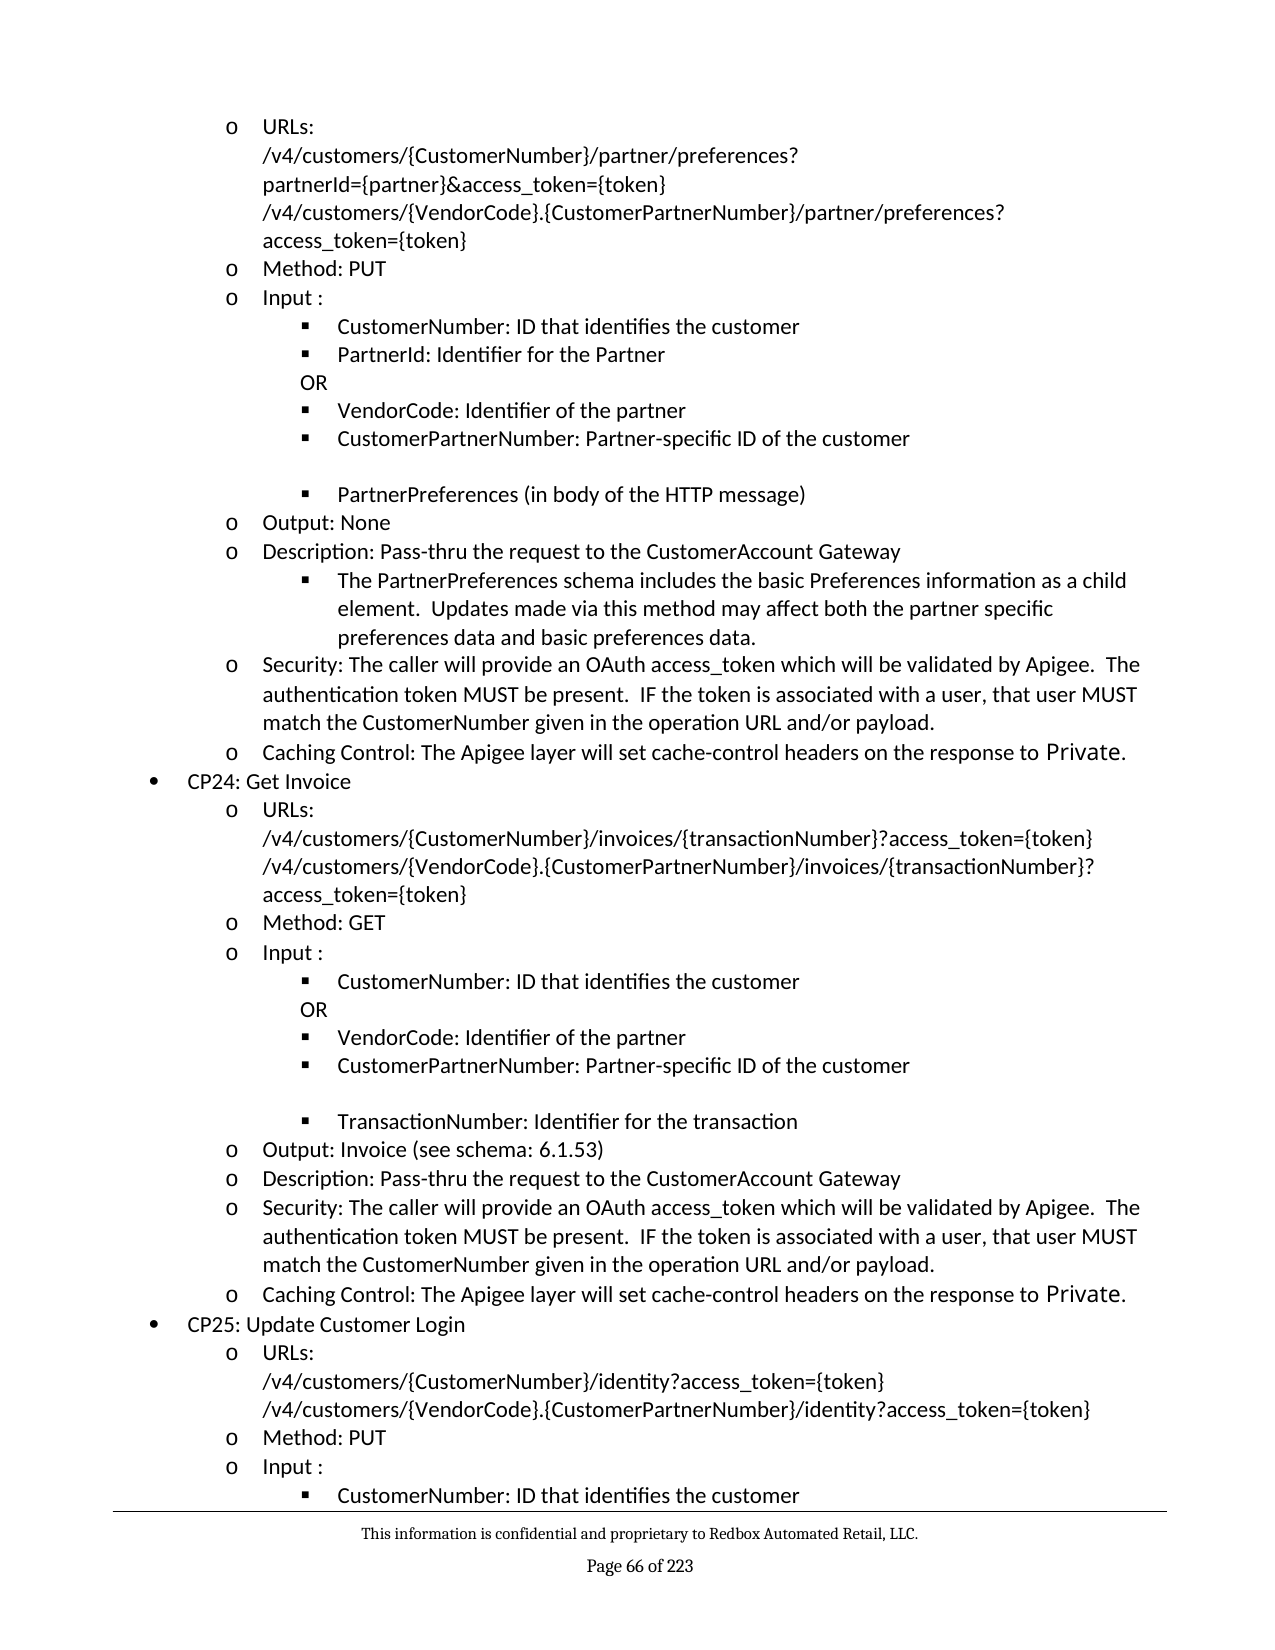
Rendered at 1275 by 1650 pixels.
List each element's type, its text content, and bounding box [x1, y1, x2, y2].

list CustomerNumber: ID that identifies the customer [300, 312, 1162, 340]
list CustomerPartnerNumber: Partner-specific ID of the customer [300, 424, 1162, 452]
list Description: Pass-thru the request to the CustomerAccount Gateway [225, 1164, 1162, 1193]
list CP24: Get Invoice [150, 767, 1162, 795]
list Method: GET [225, 908, 1162, 938]
list /v4/customers/{VendorCode}.{CustomerPartnerNumber}/invoices/{transactionNumber}?access_token={token} [262, 852, 1162, 908]
list URLs: [225, 112, 1162, 142]
list The PartnerPreferences schema includes the basic Preferences information as a child element. Updates made via this method may affect both the partner specific preferences data and basic preferences data. [300, 567, 1162, 651]
list PartnerPreferences (in body of the HTTP message) [300, 480, 1162, 508]
list Method: PUT [225, 254, 1162, 283]
list VendorCode: Identifier of the partner [300, 1023, 1162, 1051]
list TransactionNumber: Identifier for the transaction [300, 1107, 1162, 1135]
list /v4/customers/{VendorCode}.{CustomerPartnerNumber}/partner/preferences?access_token={token} [262, 198, 1162, 254]
list /v4/customers/{VendorCode}.{CustomerPartnerNumber}/identity?access_token={token} [262, 1395, 1162, 1423]
list Input : [225, 283, 1162, 312]
list CustomerNumber: ID that identifies the customer [300, 967, 1162, 995]
list Method: PUT [225, 1423, 1162, 1452]
list CustomerPartnerNumber: Partner-specific ID of the customer [300, 1051, 1162, 1079]
text OR [300, 368, 1162, 396]
list Input : [225, 1452, 1162, 1481]
list Input : [225, 938, 1162, 967]
list Description: Pass-thru the request to the CustomerAccount Gateway [225, 537, 1162, 567]
list /v4/customers/{CustomerNumber}/identity?access_token={token} [262, 1367, 1162, 1395]
list /v4/customers/{CustomerNumber}/invoices/{transactionNumber}?access_token={token} [262, 824, 1162, 852]
list CustomerNumber: ID that identifies the customer [300, 1481, 1162, 1509]
list Caching Control: The Apigee layer will set cache-control headers on the response to Private. [225, 736, 1162, 767]
list URLs: [225, 795, 1162, 824]
list CP25: Update Customer Login [150, 1310, 1162, 1338]
list Caching Control: The Apigee layer will set cache-control headers on the response to Private. [225, 1278, 1162, 1310]
list Output: None [225, 508, 1162, 537]
list VendorCode: Identifier of the partner [300, 396, 1162, 424]
list PartnerId: Identifier for the Partner [300, 340, 1162, 368]
list Output: Invoice (see schema: 6.1.53) [225, 1135, 1162, 1164]
text OR [300, 995, 1162, 1023]
list URLs: [225, 1338, 1162, 1367]
list /v4/customers/{CustomerNumber}/partner/preferences?partnerId={partner}&access_token={token} [262, 142, 1162, 198]
